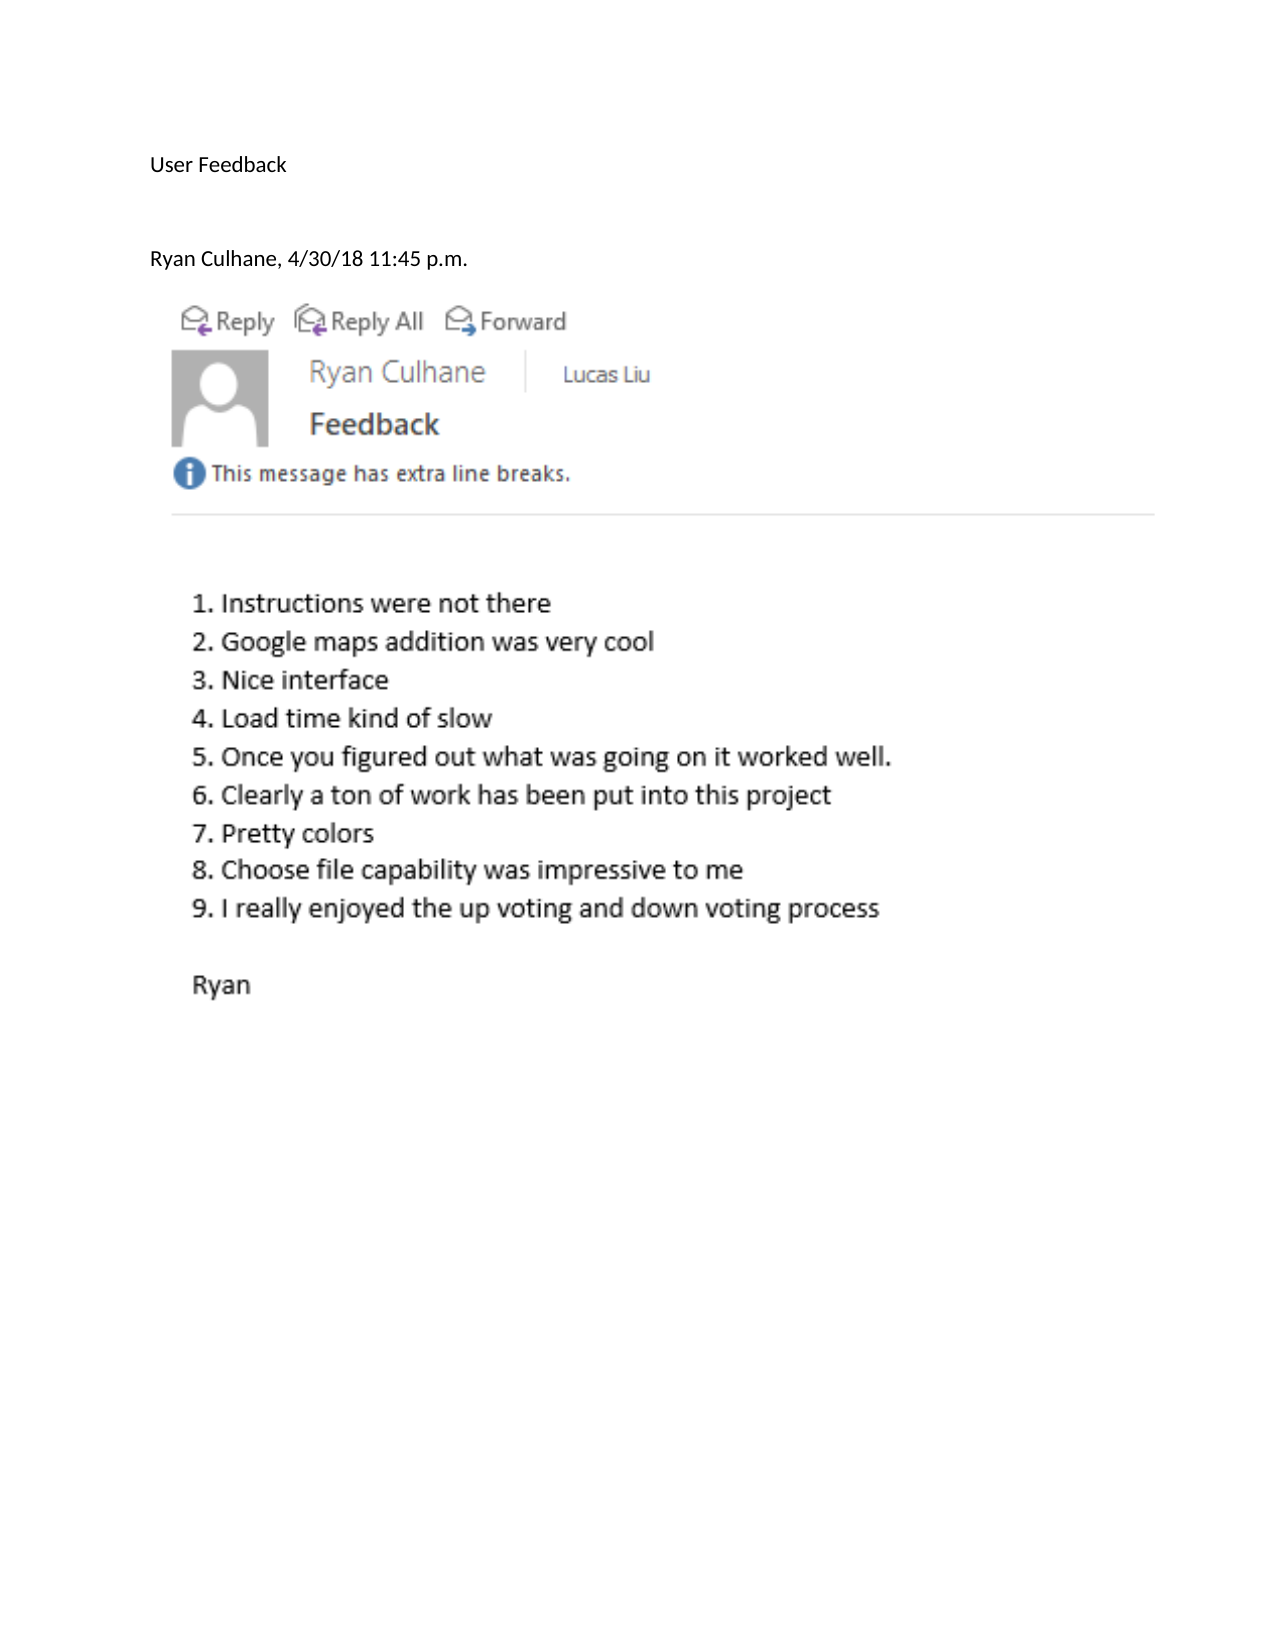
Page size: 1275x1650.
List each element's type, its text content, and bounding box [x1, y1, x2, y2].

text Ryan Culhane, 4/30/18 11:45 p.m. [150, 244, 1125, 272]
picture [150, 290, 1155, 1275]
text User Feedback [150, 150, 1125, 178]
